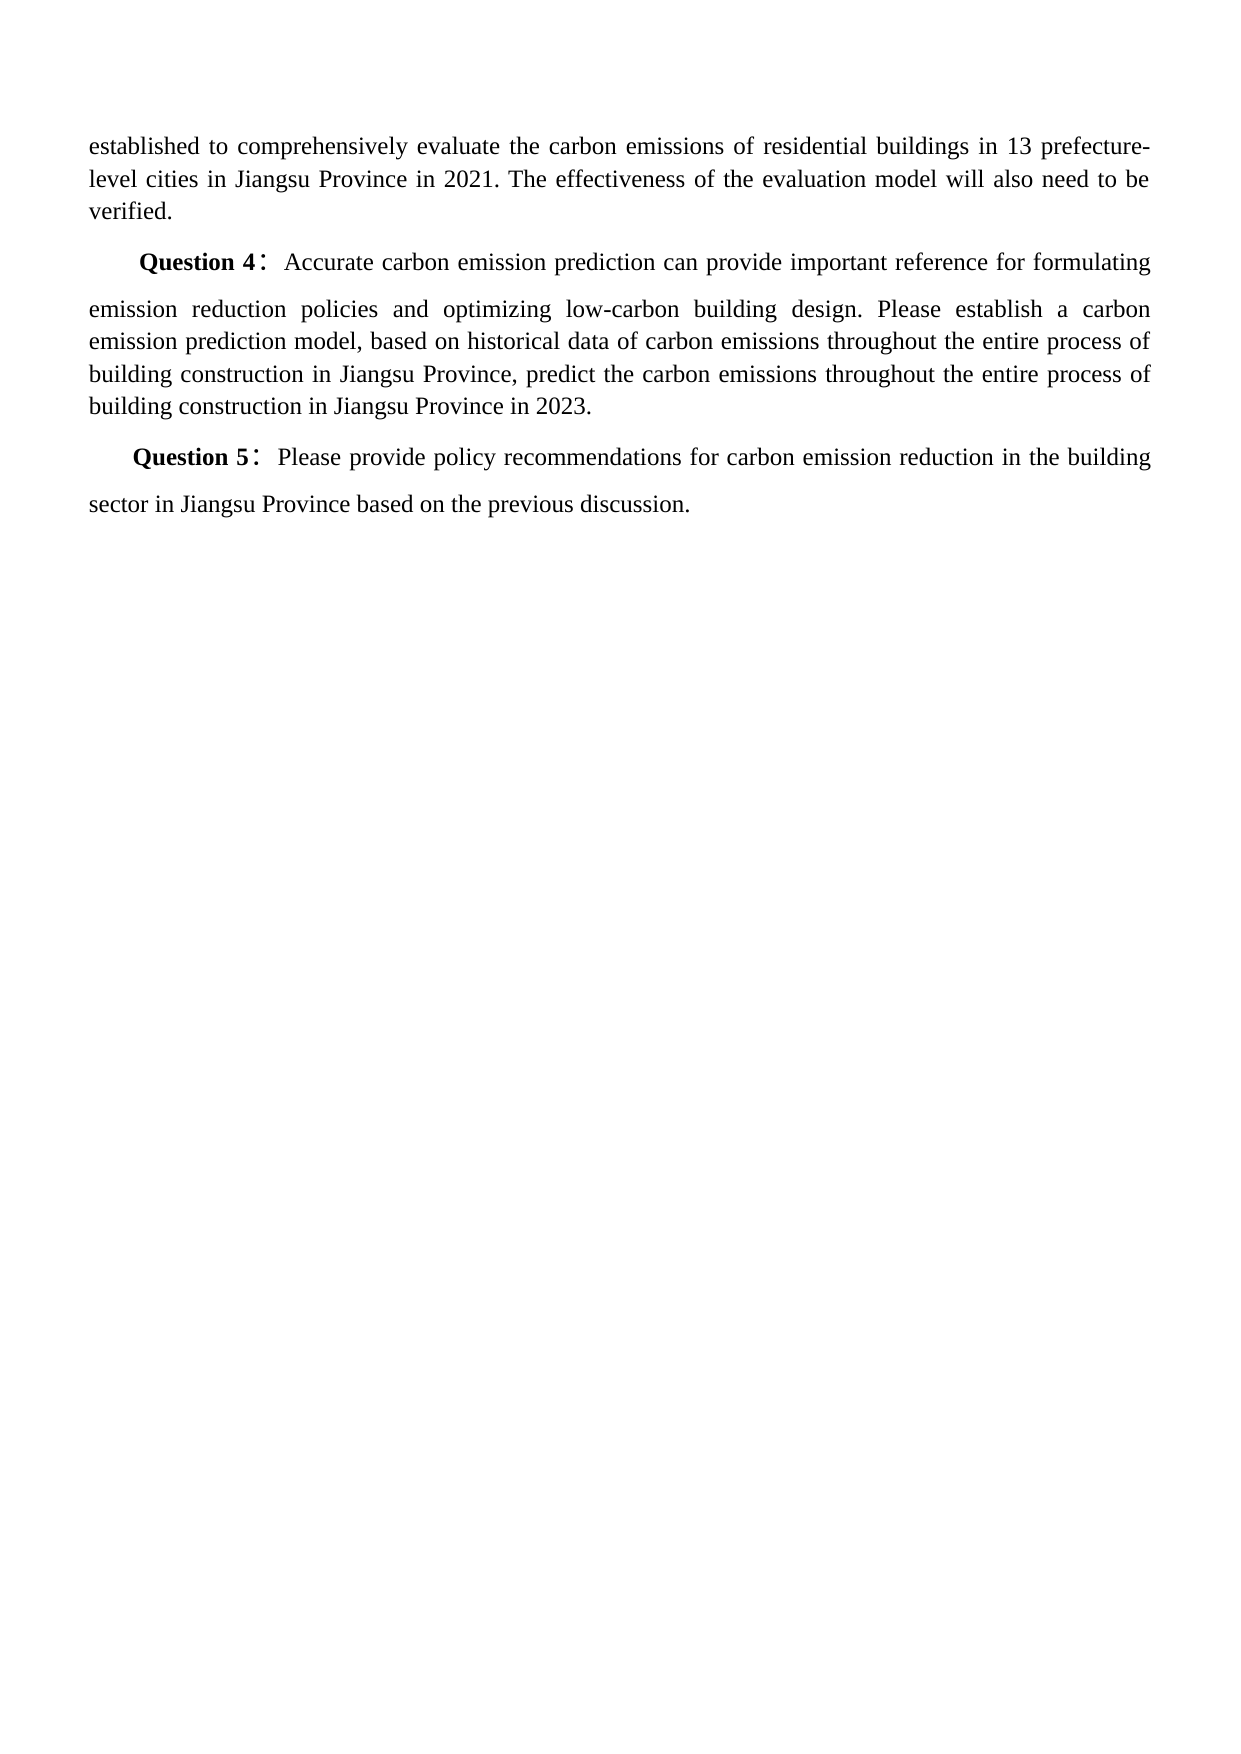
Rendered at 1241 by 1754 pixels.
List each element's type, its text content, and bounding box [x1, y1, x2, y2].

text Question 4：Accurate carbon emission prediction can provide important reference for formulating emission reduction policies and optimizing low-carbon building design. Please establish a carbon emission prediction model, based on historical data of carbon emissions throughout the entire process of building construction in Jiangsu Province, predict the carbon emissions throughout the entire process of building construction in Jiangsu Province in 2023. [89, 227, 1152, 294]
text Question 4：Accurate carbon emission prediction can provide important reference for formulating emission reduction policies and optimizing low-carbon building design. Please establish a carbon emission prediction model, based on historical data of carbon emissions throughout the entire process of building construction in Jiangsu Province, predict the carbon emissions throughout the entire process of building construction in Jiangsu Province in 2023. [89, 388, 1152, 422]
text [89, 129, 1152, 227]
text Question 5：Please provide policy recommendations for carbon emission reduction in the building sector in Jiangsu Province based on the previous discussion. [89, 422, 1152, 519]
